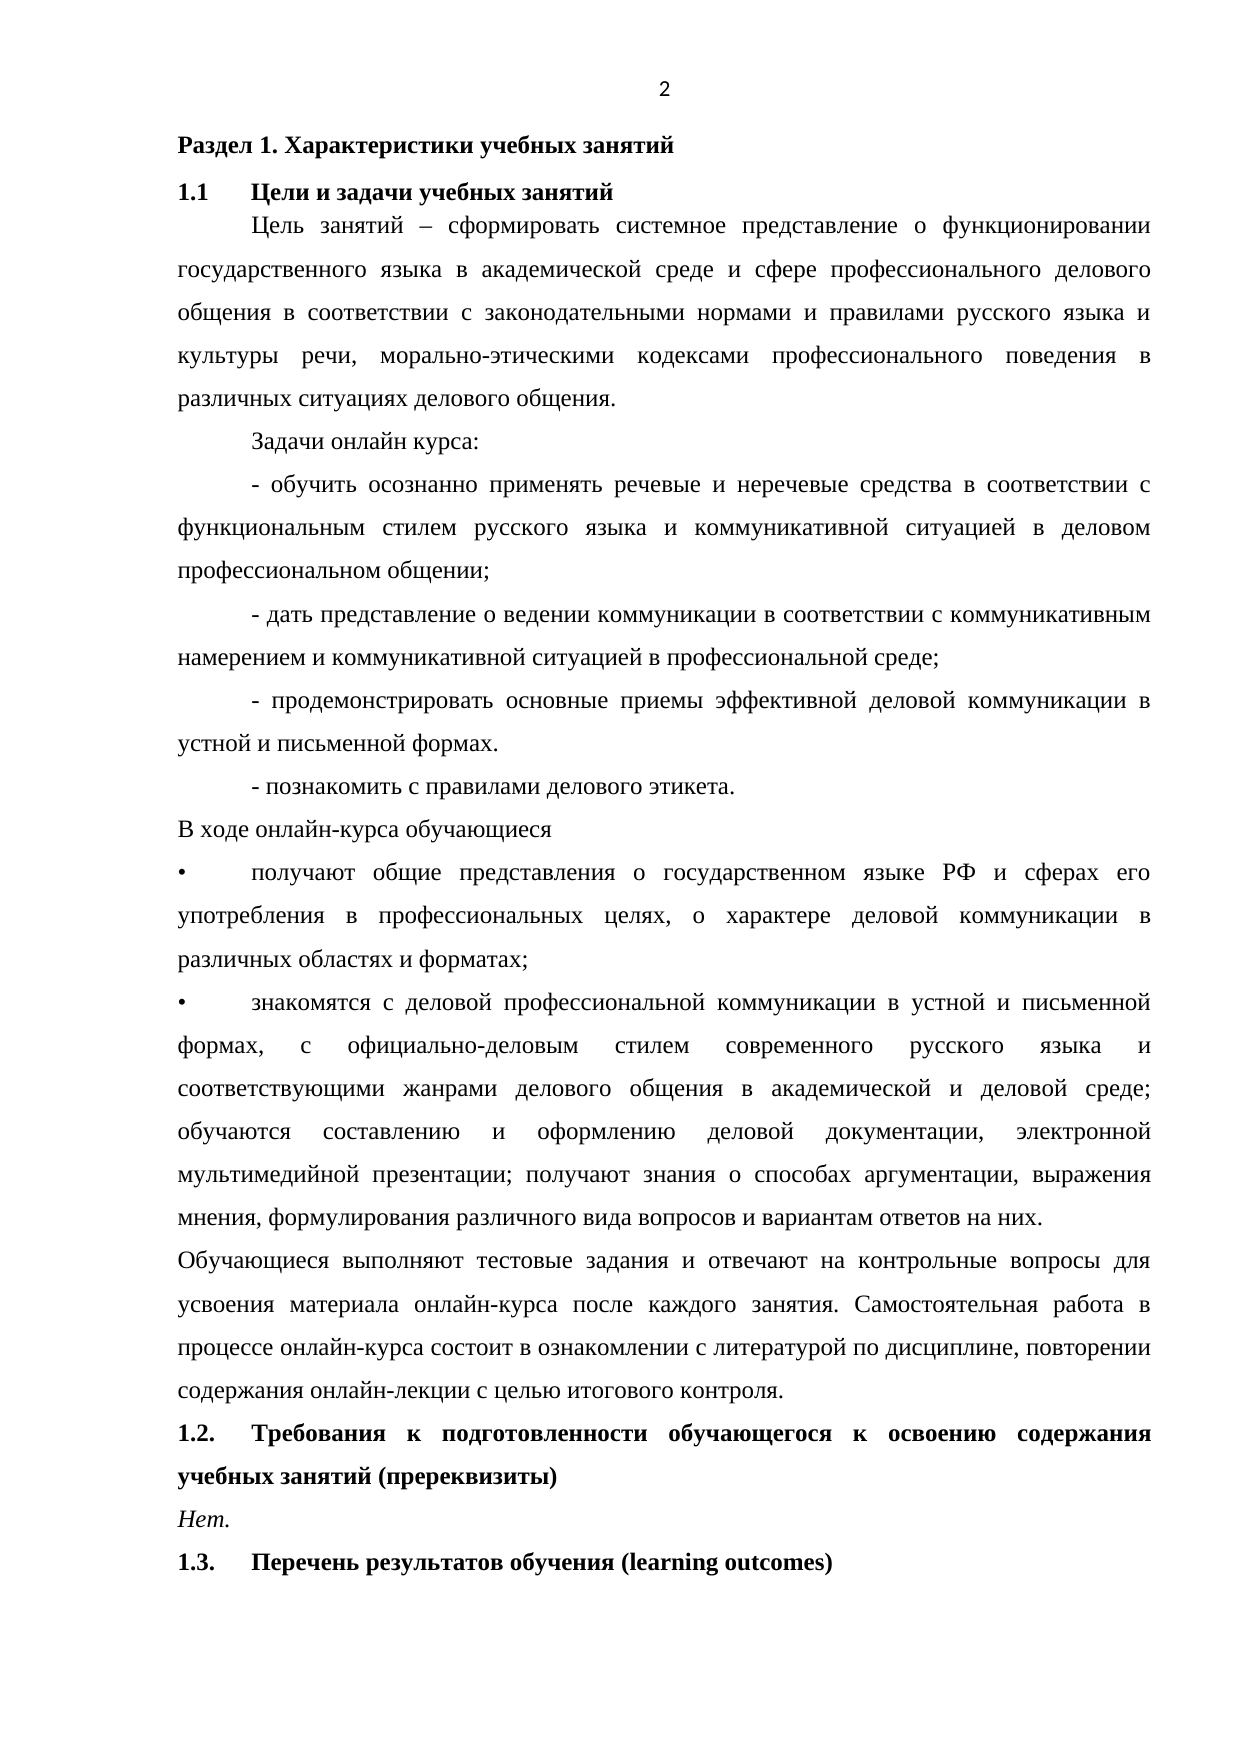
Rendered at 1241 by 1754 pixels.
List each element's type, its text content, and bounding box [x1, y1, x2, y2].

list - дать представление о ведении коммуникации в соответствии с коммуникативным намерением и коммуникативной ситуацией в профессиональной среде; [177, 599, 1152, 671]
list - продемонстрировать основные приемы эффективной деловой коммуникации в устной и письменной формах. [177, 685, 1152, 757]
text Раздел 1. Характеристики учебных занятий [177, 130, 1152, 158]
text 1.2. Требования к подготовленности обучающегося к освоению содержания учебных занятий (пререквизиты) [177, 1418, 1152, 1490]
text • знакомятся с деловой профессиональной коммуникации в устной и письменной формах, с официально-деловым стилем современного русского языка и соответствующими жанрами делового общения в академической и деловой среде; обучаются составлению и оформлению деловой документации, электронной мультимедийной презентации; получают знания о способах аргументации, выражения мнения, формулирования различного вида вопросов и вариантам ответов на них. [177, 987, 1152, 1231]
text • получают общие представления о государственном языке РФ и сферах его употребления в профессиональных целях, о характере деловой коммуникации в различных областях и форматах; [177, 857, 1152, 972]
list - познакомить с правилами делового этикета. [177, 771, 1152, 800]
list Задачи онлайн курса: [177, 426, 1152, 455]
list Цели и задачи учебных занятий [177, 177, 1152, 206]
text В ходе онлайн-курса обучающиеся [177, 814, 1152, 843]
list Цель занятий – сформировать системное представление о функционировании государственного языка в академической среде и сфере профессионального делового общения в соответствии с законодательными нормами и правилами русского языка и культуры речи, морально-этическими кодексами профессионального поведения в различных ситуациях делового общения. [177, 211, 1152, 412]
text Нет. [177, 1504, 1152, 1533]
text 1.3. Перечень результатов обучения (learning outcomes) [177, 1547, 1152, 1576]
text Обучающиеся выполняют тестовые задания и отвечают на контрольные вопросы для усвоения материала онлайн-курса после каждого занятия. Самостоятельная работа в процессе онлайн-курса состоит в ознакомлении с литературой по дисциплине, повторении содержания онлайн-лекции с целью итогового контроля. [177, 1246, 1152, 1404]
list - обучить осознанно применять речевые и неречевые средства в соответствии с функциональным стилем русского языка и коммуникативной ситуацией в деловом профессиональном общении; [177, 469, 1152, 584]
